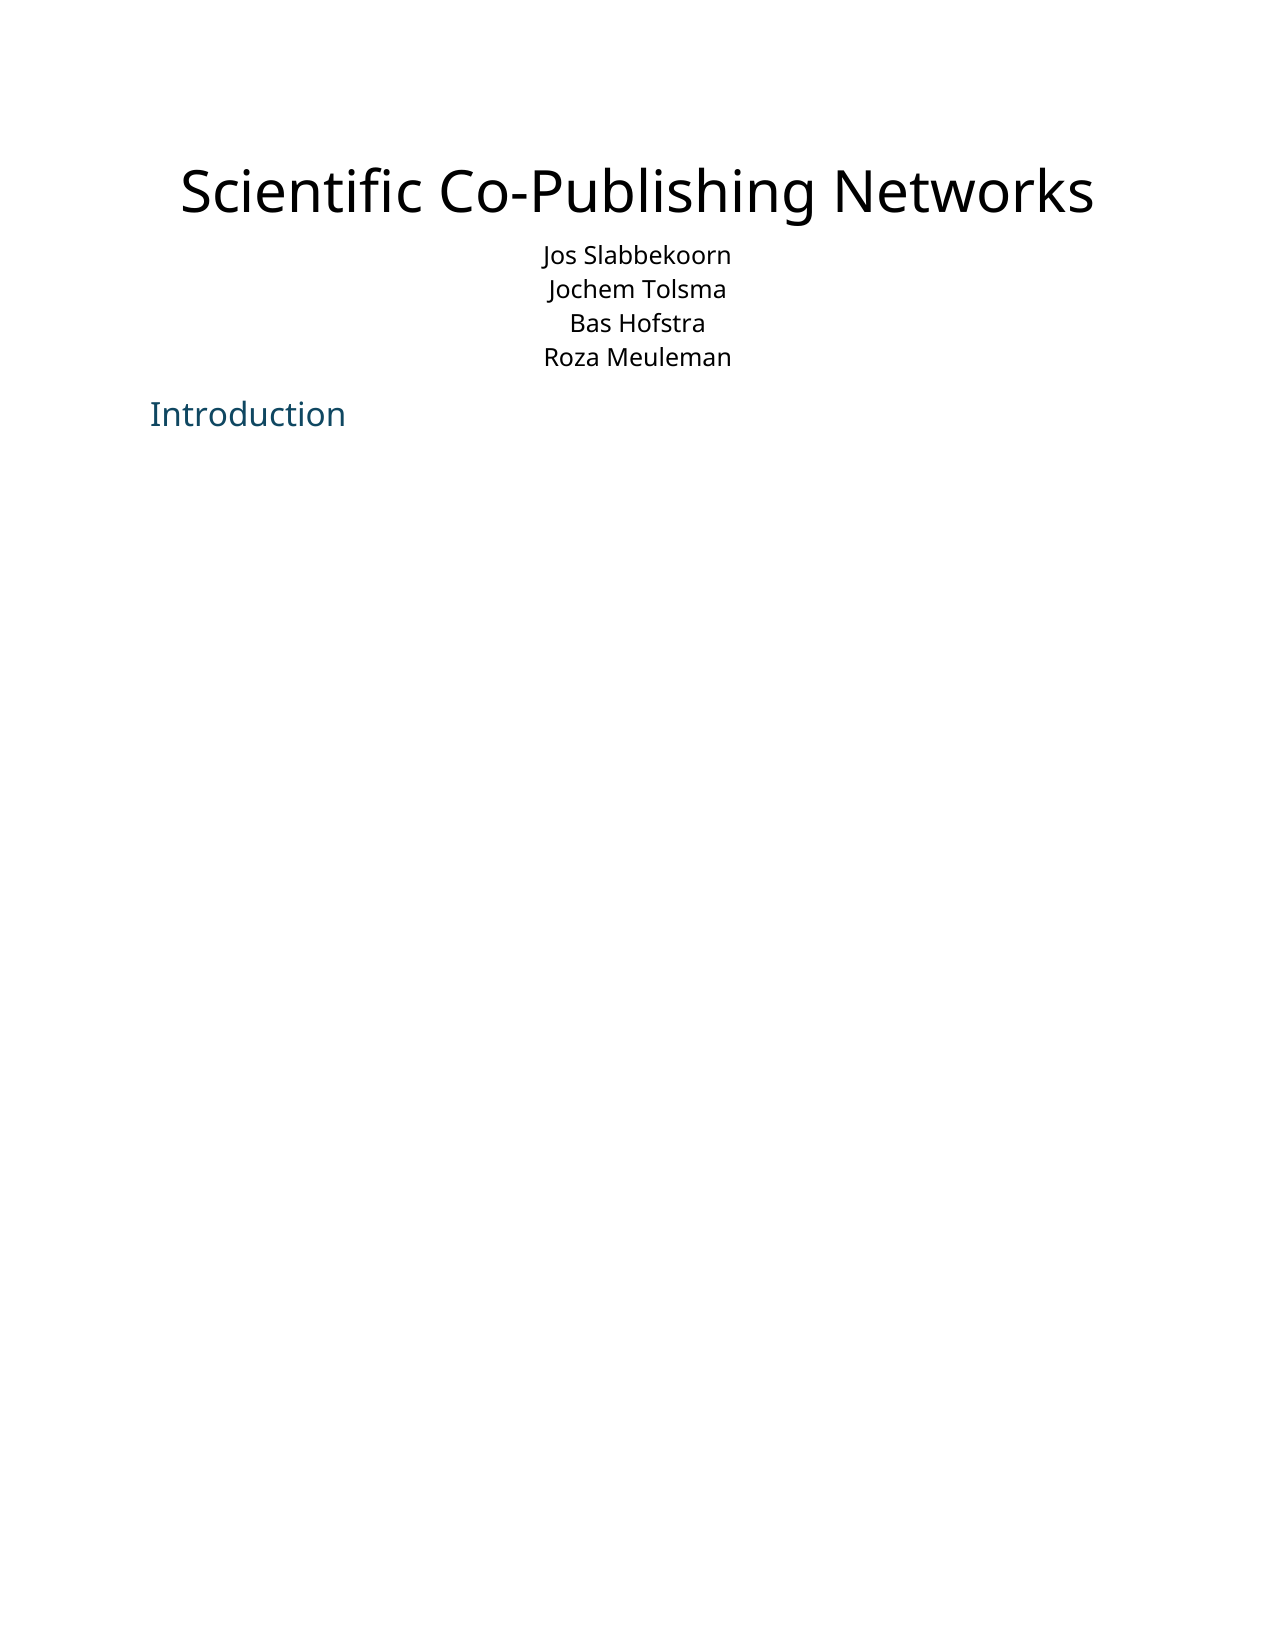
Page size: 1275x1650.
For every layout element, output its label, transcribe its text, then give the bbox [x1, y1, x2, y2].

text Bas Hofstra [150, 306, 1125, 340]
text Jochem Tolsma [150, 272, 1125, 306]
text Roza Meuleman [150, 340, 1125, 374]
subtitle Introduction [150, 391, 1125, 436]
text Jos Slabbekoorn [150, 238, 1125, 272]
title Scientific Co-Publishing Networks [150, 150, 1125, 229]
